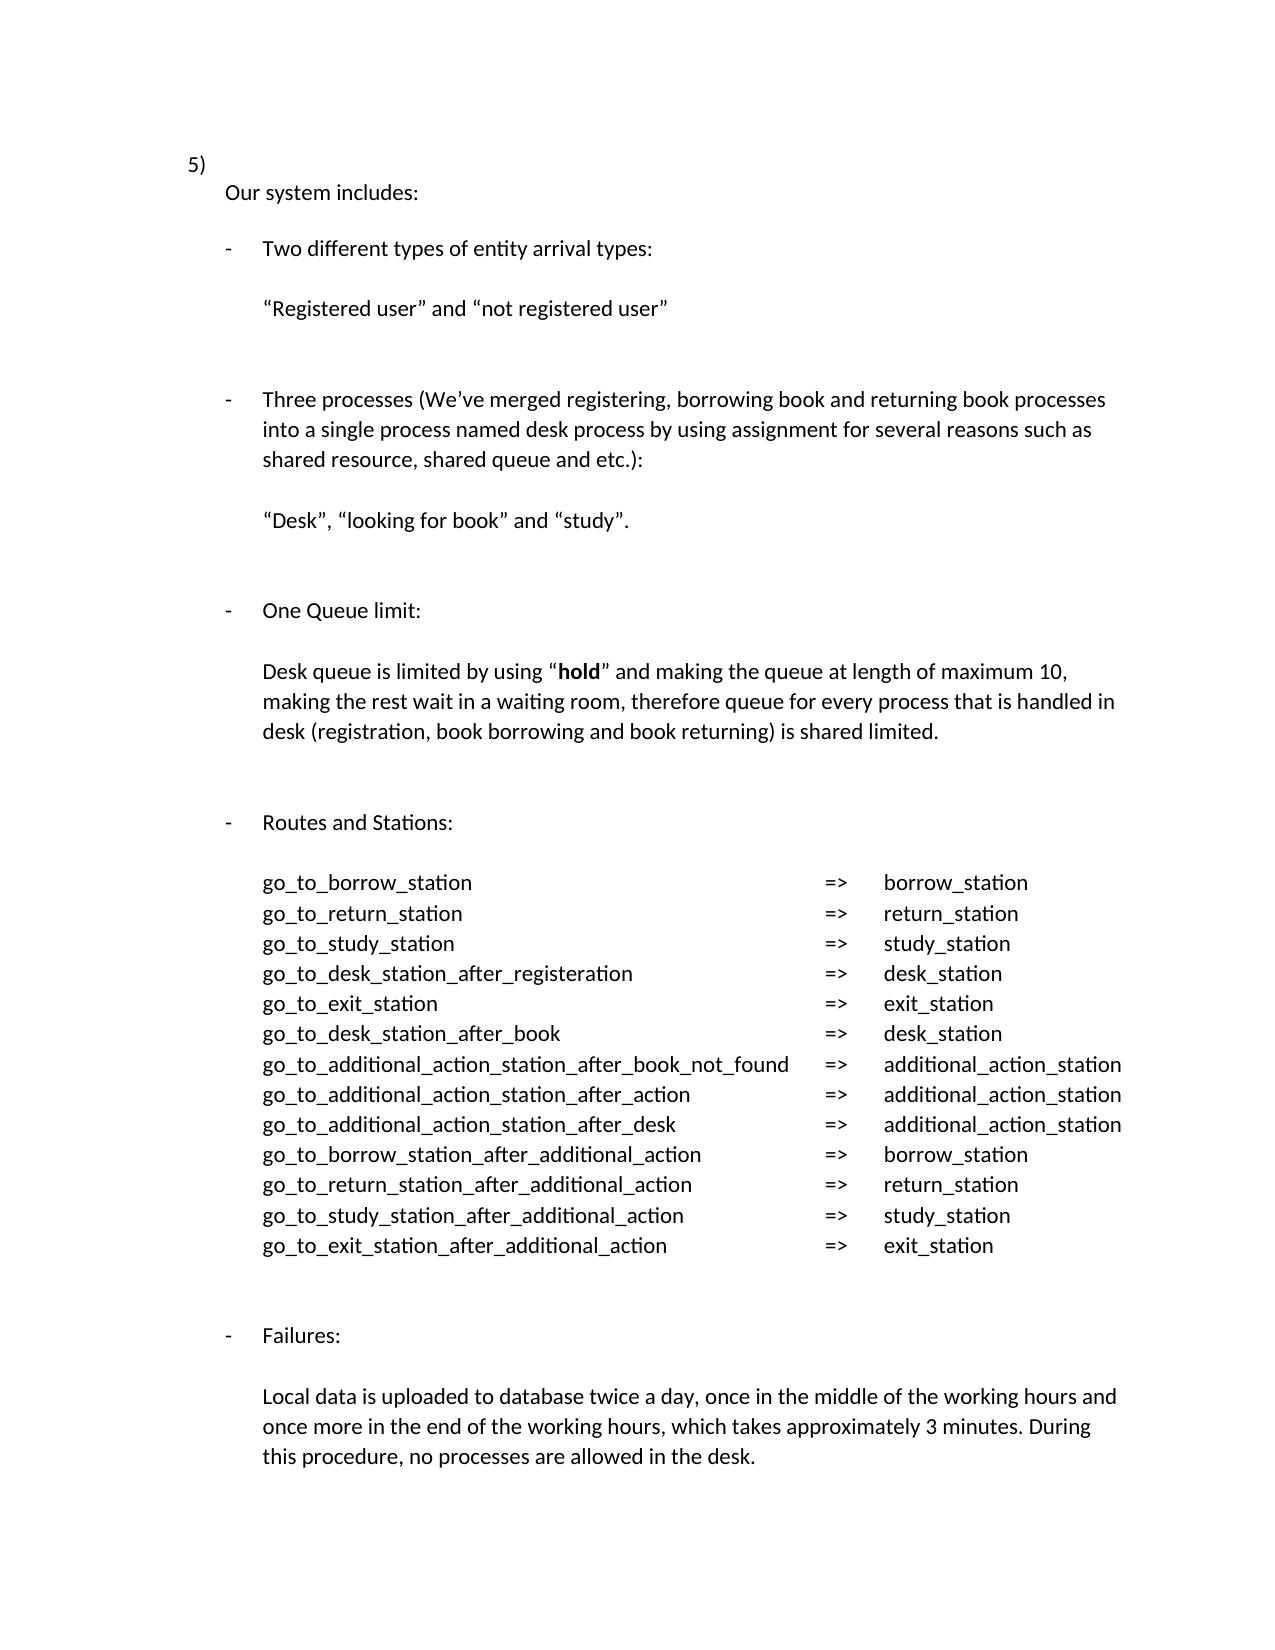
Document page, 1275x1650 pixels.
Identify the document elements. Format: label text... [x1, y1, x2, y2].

list go_to_study_station => study_station [262, 929, 1125, 957]
list go_to_borrow_station => borrow_station [262, 868, 1125, 896]
list Failures: [225, 1322, 1125, 1349]
list Two different types of entity arrival types: [225, 234, 1125, 262]
list Local data is uploaded to database twice a day, once in the middle of the working hours and once more in the end of the working hours, which takes approximately 3 minutes. During this procedure, no processes are allowed in the desk. [262, 1382, 1125, 1470]
list Routes and Stations: [225, 808, 1125, 836]
list go_to_additional_action_station_after_action => additional_action_station [262, 1080, 1125, 1108]
list go_to_additional_action_station_after_book_not_found => additional_action_station [262, 1050, 1125, 1078]
list go_to_borrow_station_after_additional_action => borrow_station [262, 1140, 1125, 1168]
list Three processes (We’ve merged registering, borrowing book and returning book processes into a single process named desk process by using assignment for several reasons such as shared resource, shared queue and etc.): [225, 385, 1125, 473]
list go_to_additional_action_station_after_desk => additional_action_station [262, 1110, 1125, 1138]
list go_to_exit_station => exit_station [262, 989, 1125, 1017]
list One Queue limit: [225, 597, 1125, 624]
list go_to_desk_station_after_book => desk_station [262, 1019, 1125, 1047]
list Our system includes: [225, 178, 1125, 206]
list “Desk”, “looking for book” and “study”. [262, 506, 1125, 534]
list Desk queue is limited by using “hold” and making the queue at length of maximum 10, making the rest wait in a waiting room, therefore queue for every process that is handled in desk (registration, book borrowing and book returning) is shared limited. [262, 657, 1125, 745]
list “Registered user” and “not registered user” [262, 294, 1125, 322]
list go_to_desk_station_after_registeration => desk_station [262, 959, 1125, 987]
list go_to_return_station_after_additional_action => return_station [262, 1171, 1125, 1198]
list go_to_study_station_after_additional_action => study_station [262, 1201, 1125, 1229]
list go_to_return_station => return_station [262, 899, 1125, 927]
list go_to_exit_station_after_additional_action => exit_station [262, 1231, 1125, 1259]
